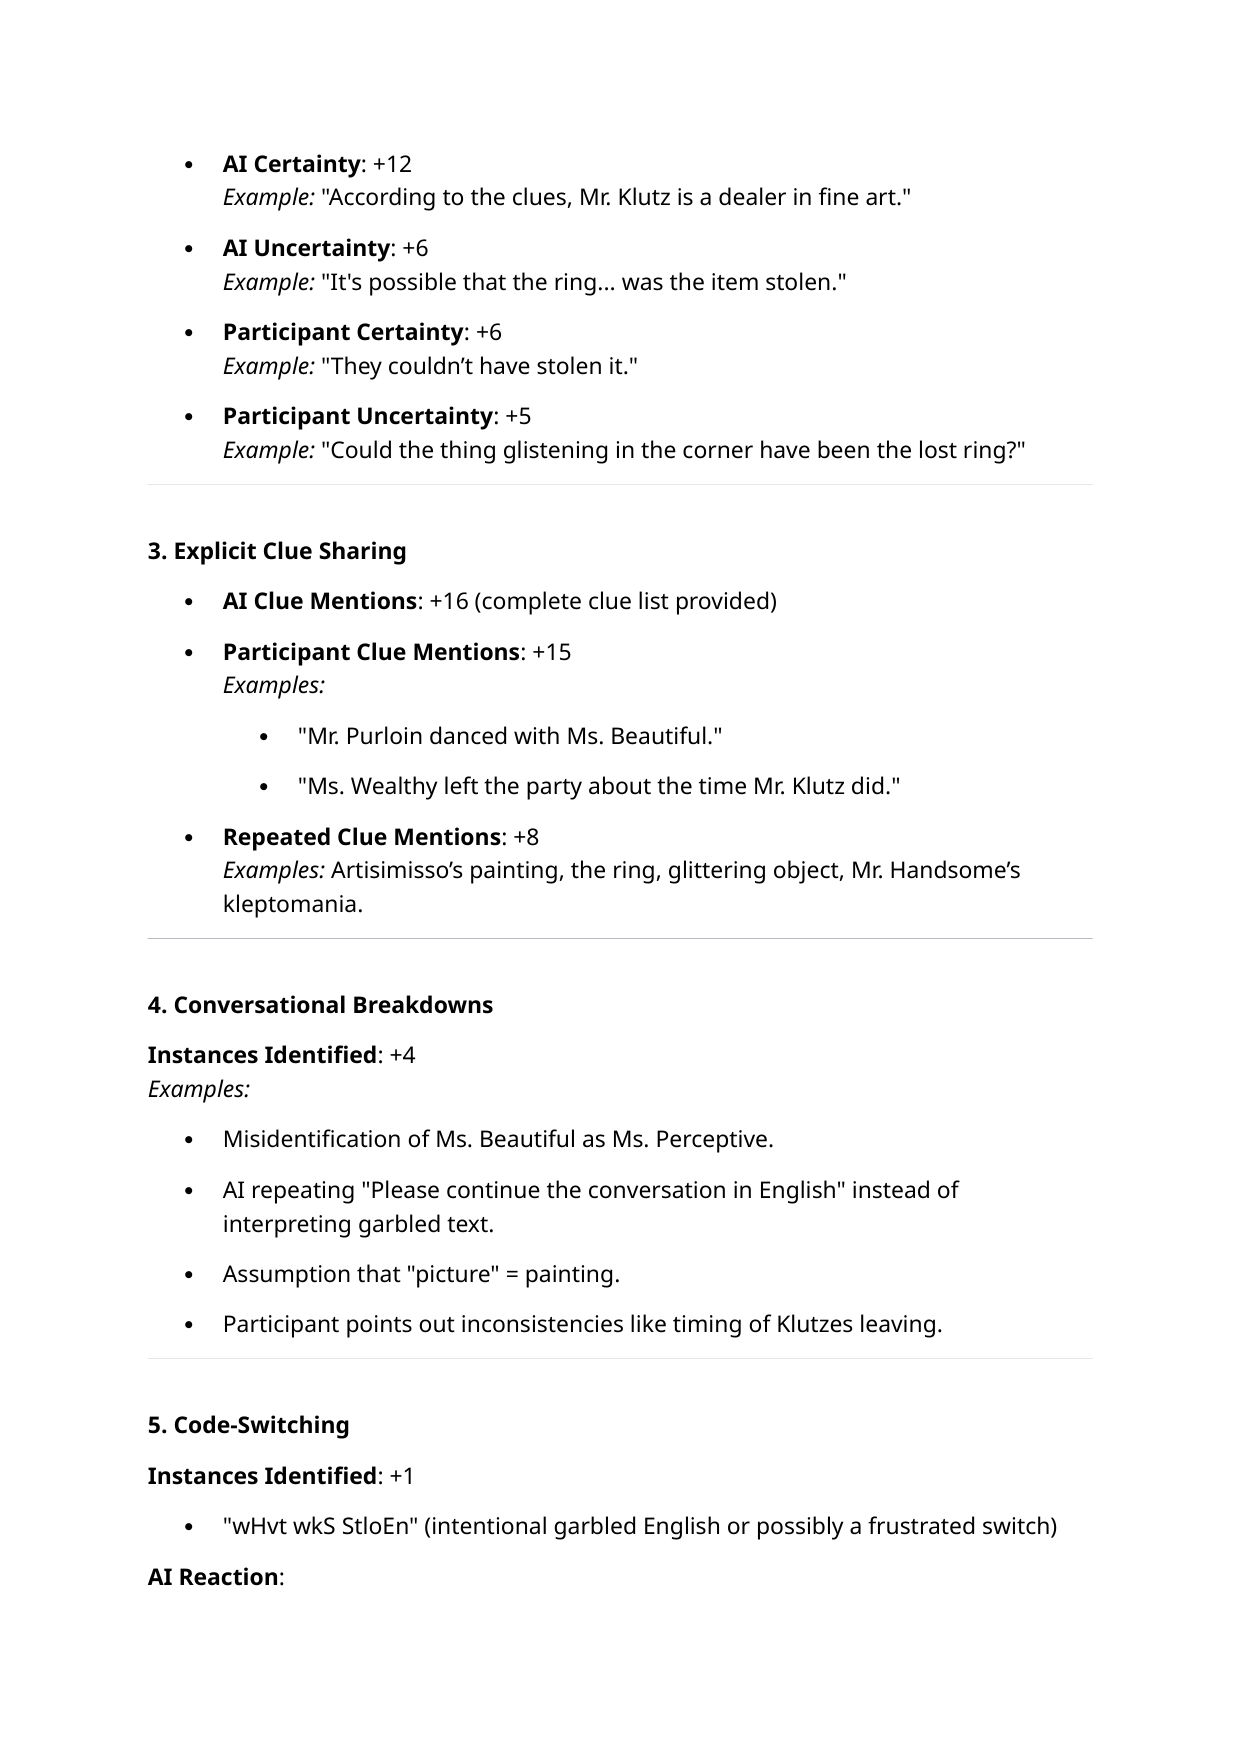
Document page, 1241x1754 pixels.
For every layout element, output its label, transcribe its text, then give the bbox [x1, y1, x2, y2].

text AI Reaction: [148, 1561, 1093, 1592]
list Misidentification of Ms. Beautiful as Ms. Perceptive. [185, 1123, 1093, 1155]
list Participant Certainty: +6 Example: "They couldn’t have stolen it." [185, 316, 1093, 381]
list AI repeating "Please continue the conversation in English" instead of interpreting garbled text. [185, 1174, 1093, 1239]
list Repeated Clue Mentions: +8 Examples: Artisimisso’s painting, the ring, glittering object, Mr. Handsome’s kleptomania. [185, 821, 1093, 919]
text Instances Identified: +4 Examples: [148, 1039, 1093, 1104]
text 4. Conversational Breakdowns [148, 989, 1093, 1020]
list "Ms. Wealthy left the party about the time Mr. Klutz did." [260, 770, 1093, 801]
list AI Clue Mentions: +16 (complete clue list provided) [185, 585, 1093, 616]
list "Mr. Purloin danced with Ms. Beautiful." [260, 720, 1093, 751]
text Instances Identified: +1 [148, 1460, 1093, 1491]
list Participant Clue Mentions: +15 Examples: [185, 636, 1093, 701]
text 5. Code-Switching [148, 1409, 1093, 1441]
list Participant points out inconsistencies like timing of Klutzes leaving. [185, 1308, 1093, 1340]
list "wHvt wkS StloEn" (intentional garbled English or possibly a frustrated switch) [185, 1510, 1093, 1541]
text 3. Explicit Clue Sharing [148, 535, 1093, 566]
list Participant Uncertainty: +5 Example: "Could the thing glistening in the corner have been the lost ring?" [185, 400, 1093, 465]
list Assumption that "picture" = painting. [185, 1258, 1093, 1289]
list AI Uncertainty: +6 Example: "It's possible that the ring... was the item stolen." [185, 232, 1093, 297]
list AI Certainty: +12 Example: "According to the clues, Mr. Klutz is a dealer in fine art." [185, 148, 1093, 213]
